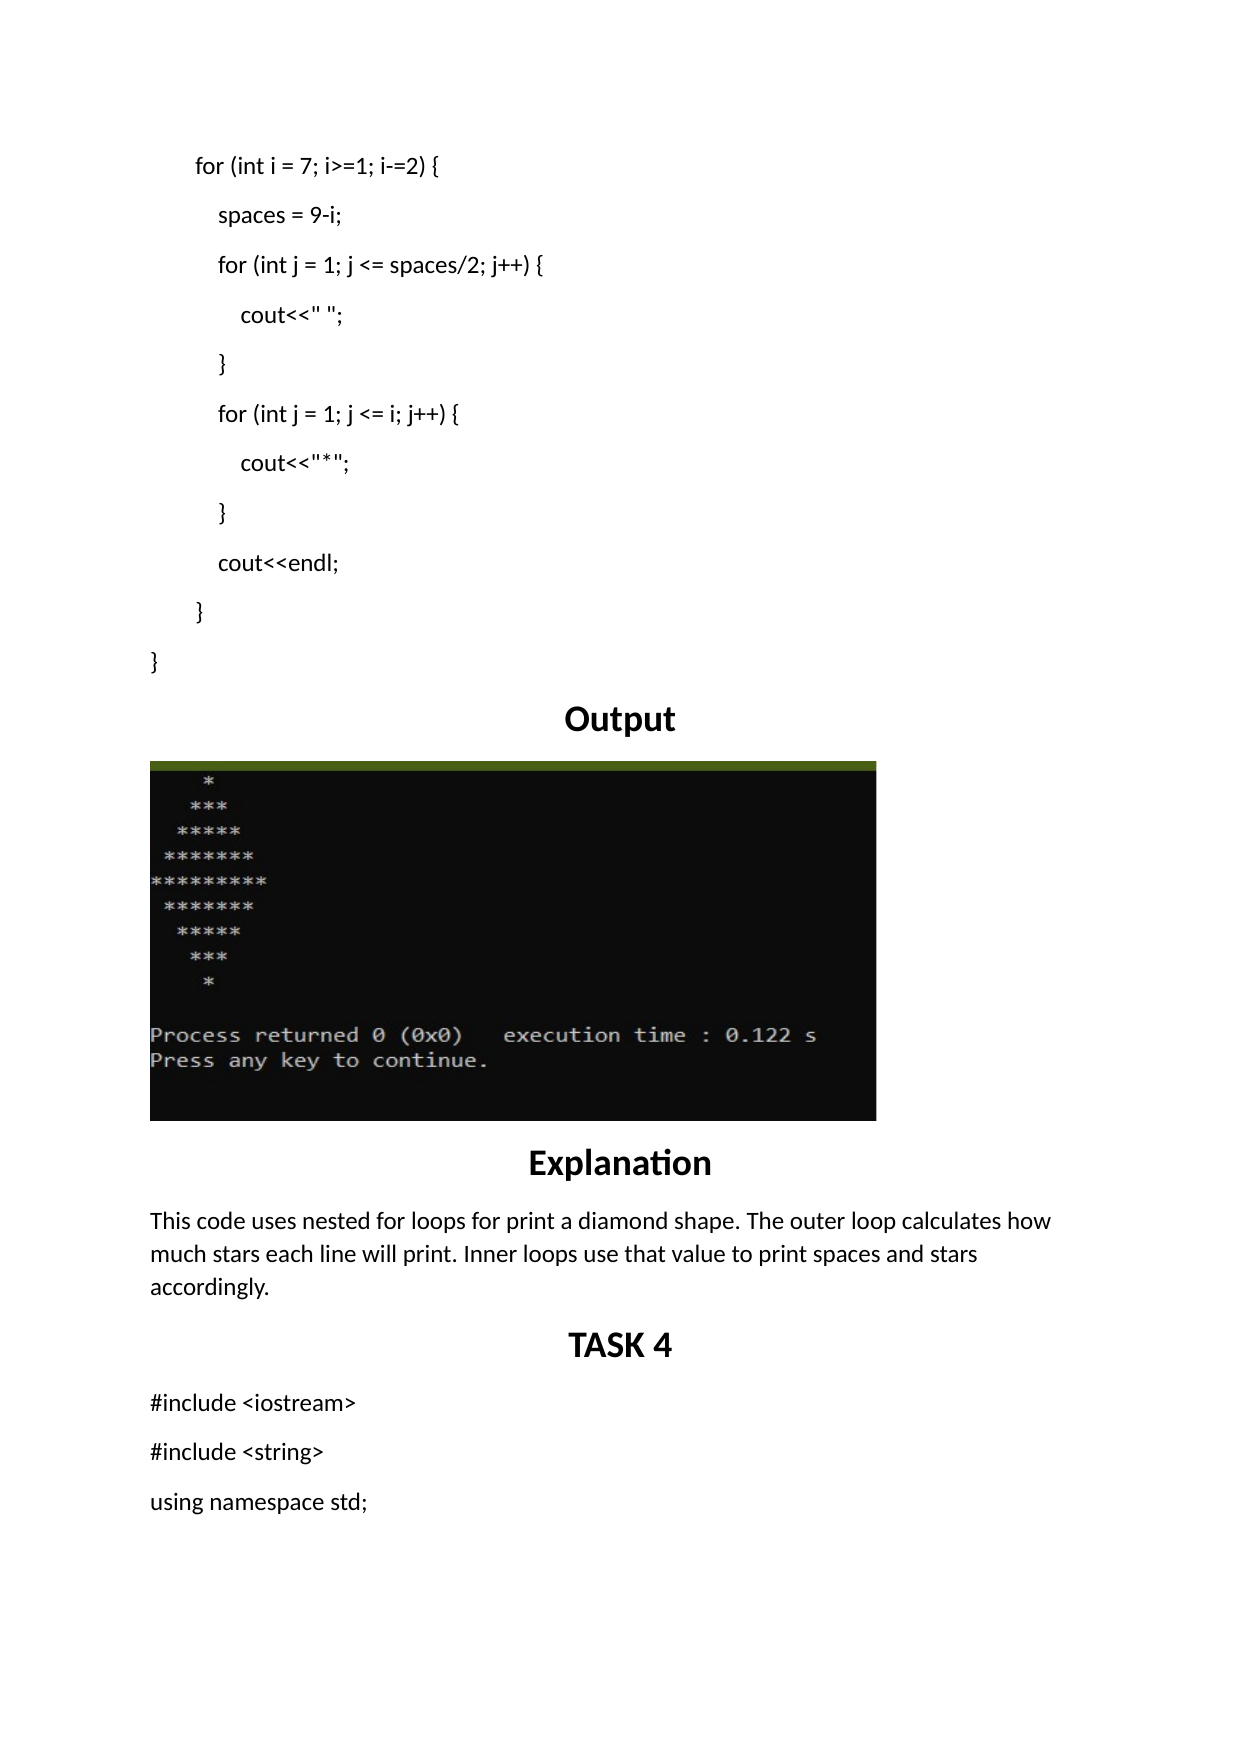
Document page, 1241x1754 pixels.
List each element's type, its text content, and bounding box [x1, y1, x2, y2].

text cout<<"*"; [150, 447, 1090, 478]
picture [150, 761, 877, 1121]
text Output [150, 695, 1090, 741]
text Explanation [150, 1139, 1090, 1185]
text #include <iostream> [150, 1387, 1090, 1417]
text for (int j = 1; j <= spaces/2; j++) { [150, 249, 1090, 280]
text #include <string> [150, 1436, 1090, 1467]
text } [150, 646, 1090, 676]
text for (int j = 1; j <= i; j++) { [150, 398, 1090, 428]
text cout<<endl; [150, 547, 1090, 577]
text TASK 4 [150, 1321, 1090, 1367]
text cout<<" "; [150, 299, 1090, 329]
text } [150, 497, 1090, 528]
text This code uses nested for loops for print a diamond shape. The outer loop calculates how much stars each line will print. Inner loops use that value to print spaces and stars accordingly. [150, 1205, 1090, 1302]
text using namespace std; [150, 1486, 1090, 1517]
text for (int i = 7; i>=1; i-=2) { [150, 150, 1090, 181]
text } [150, 596, 1090, 627]
text } [150, 348, 1090, 379]
text spaces = 9-i; [150, 199, 1090, 230]
